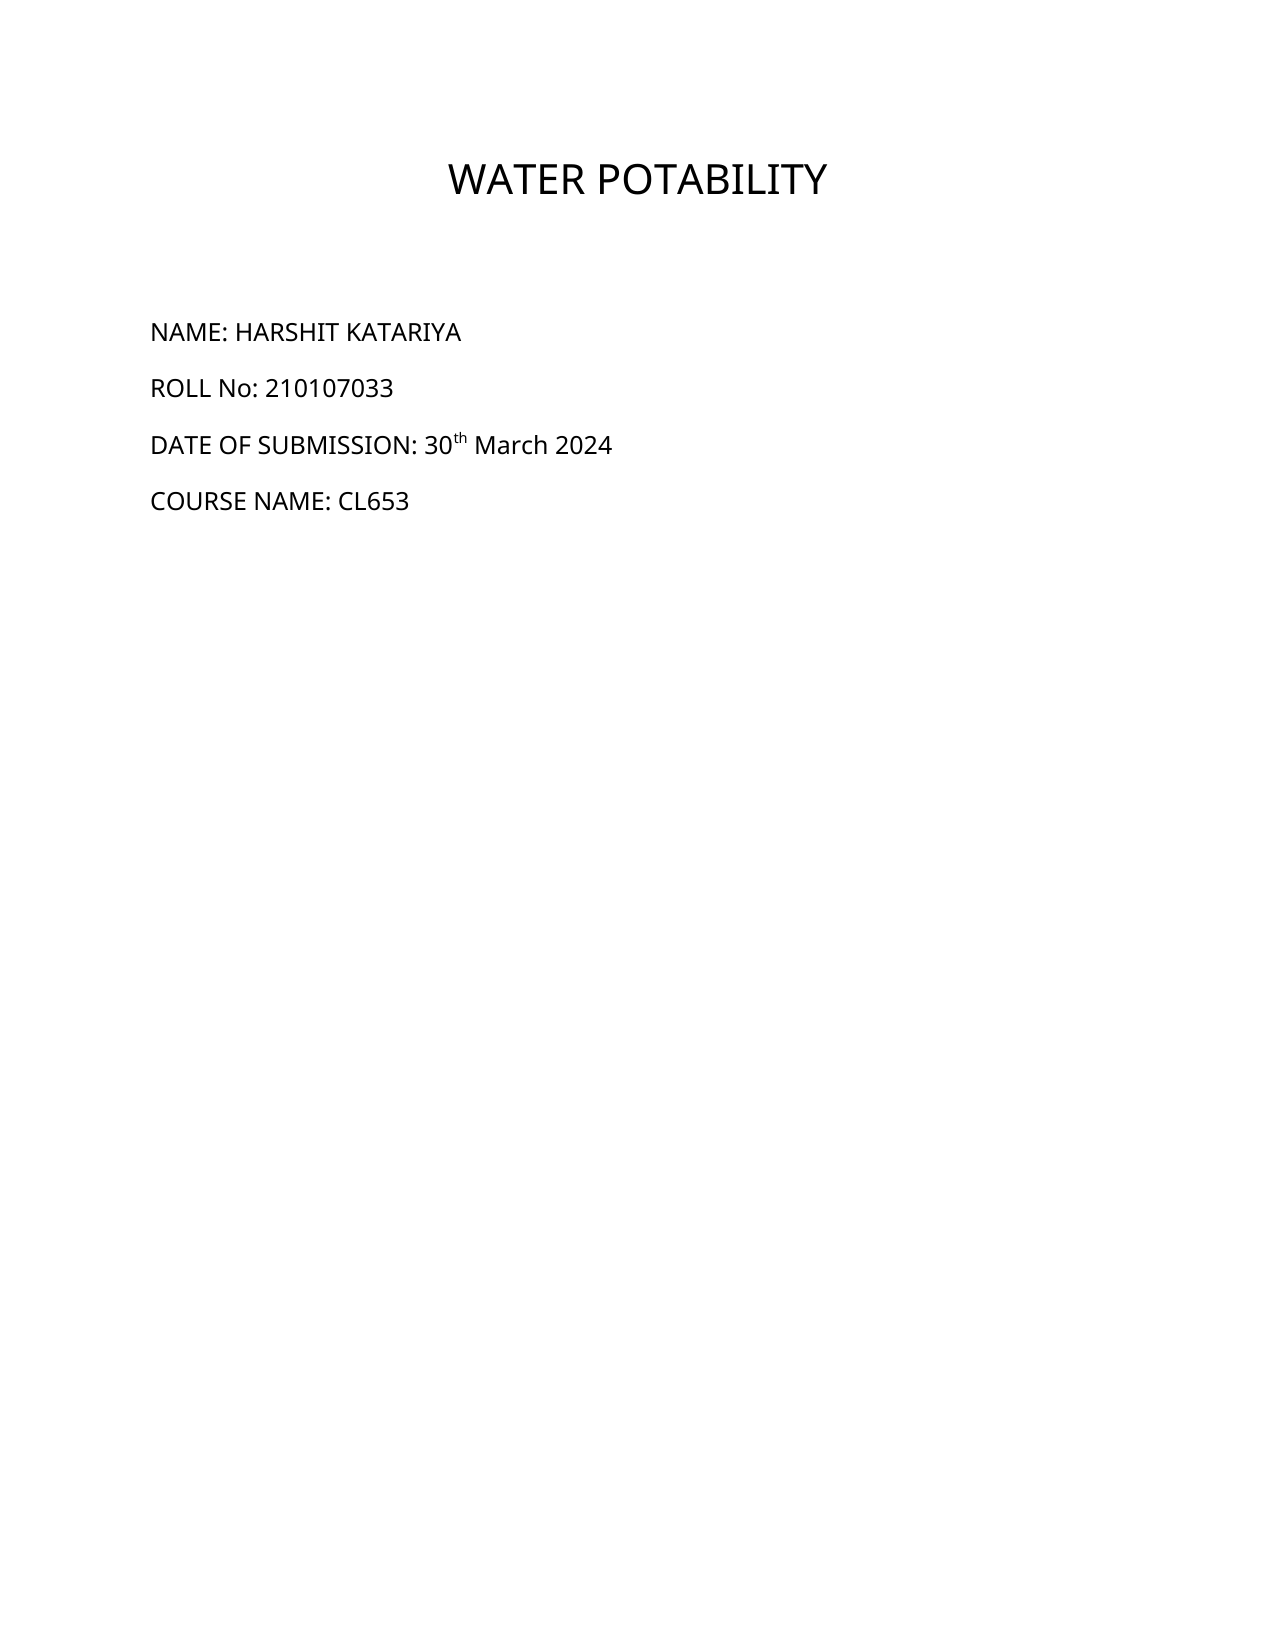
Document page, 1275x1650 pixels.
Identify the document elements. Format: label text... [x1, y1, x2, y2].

text ROLL No: 210107033 [150, 371, 1125, 405]
text DATE OF SUBMISSION: 30th March 2024 [150, 427, 1125, 461]
text COURSE NAME: CL653 [150, 483, 1125, 517]
text WATER POTABILITY [150, 150, 1125, 207]
text NAME: HARSHIT KATARIYA [150, 315, 1125, 349]
